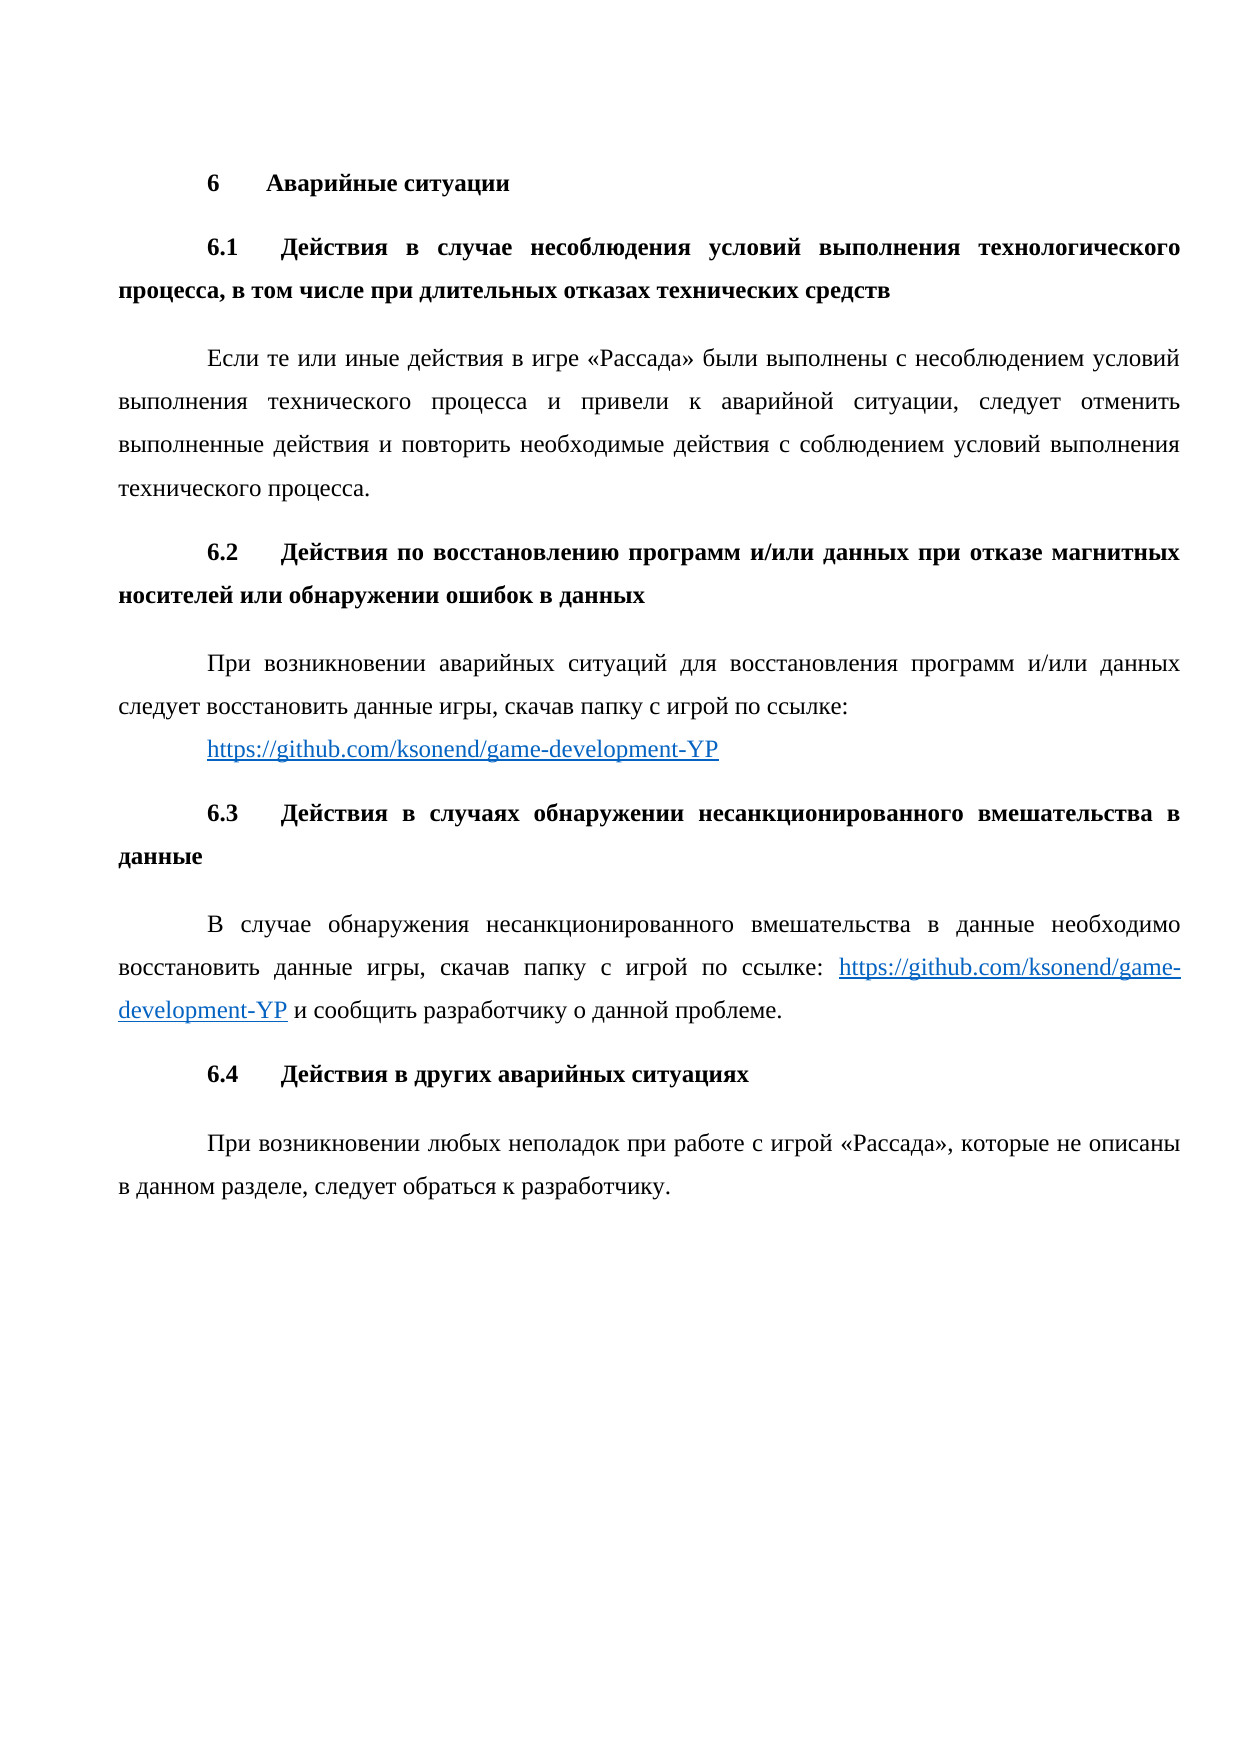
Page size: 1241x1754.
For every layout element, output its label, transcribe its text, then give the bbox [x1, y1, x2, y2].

text При возникновении аварийных ситуаций для восстановления программ и/или данных следует восстановить данные игры, скачав папку с игрой по ссылке: [118, 648, 1181, 720]
subtitle Аварийные ситуации [118, 168, 1181, 197]
text В случае обнаружения несанкционированного вмешательства в данные необходимо восстановить данные игры, скачав папку с игрой по ссылке: https://github.com/ksonend/game-development-YP и сообщить разработчику о данной проблеме. [118, 909, 1181, 1024]
subtitle Действия в случаях обнаружении несанкционированного вмешательства в данные [118, 798, 1181, 870]
text Если те или иные действия в игре «Рассада» были выполнены с несоблюдением условий выполнения технического процесса и привели к аварийной ситуации, следует отменить выполненные действия и повторить необходимые действия с соблюдением условий выполнения технического процесса. [118, 343, 1181, 501]
text При возникновении любых неполадок при работе с игрой «Рассада», которые не описаны в данном разделе, следует обраться к разработчику. [118, 1128, 1181, 1199]
subtitle Действия в случае несоблюдения условий выполнения технологического процесса, в том числе при длительных отказах технических средств [118, 232, 1181, 304]
subtitle Действия по восстановлению программ и/или данных при отказе магнитных носителей или обнаружении ошибок в данных [118, 537, 1181, 608]
subtitle Действия в других аварийных ситуациях [118, 1059, 1181, 1088]
text https://github.com/ksonend/game-development-YP [118, 734, 1181, 763]
